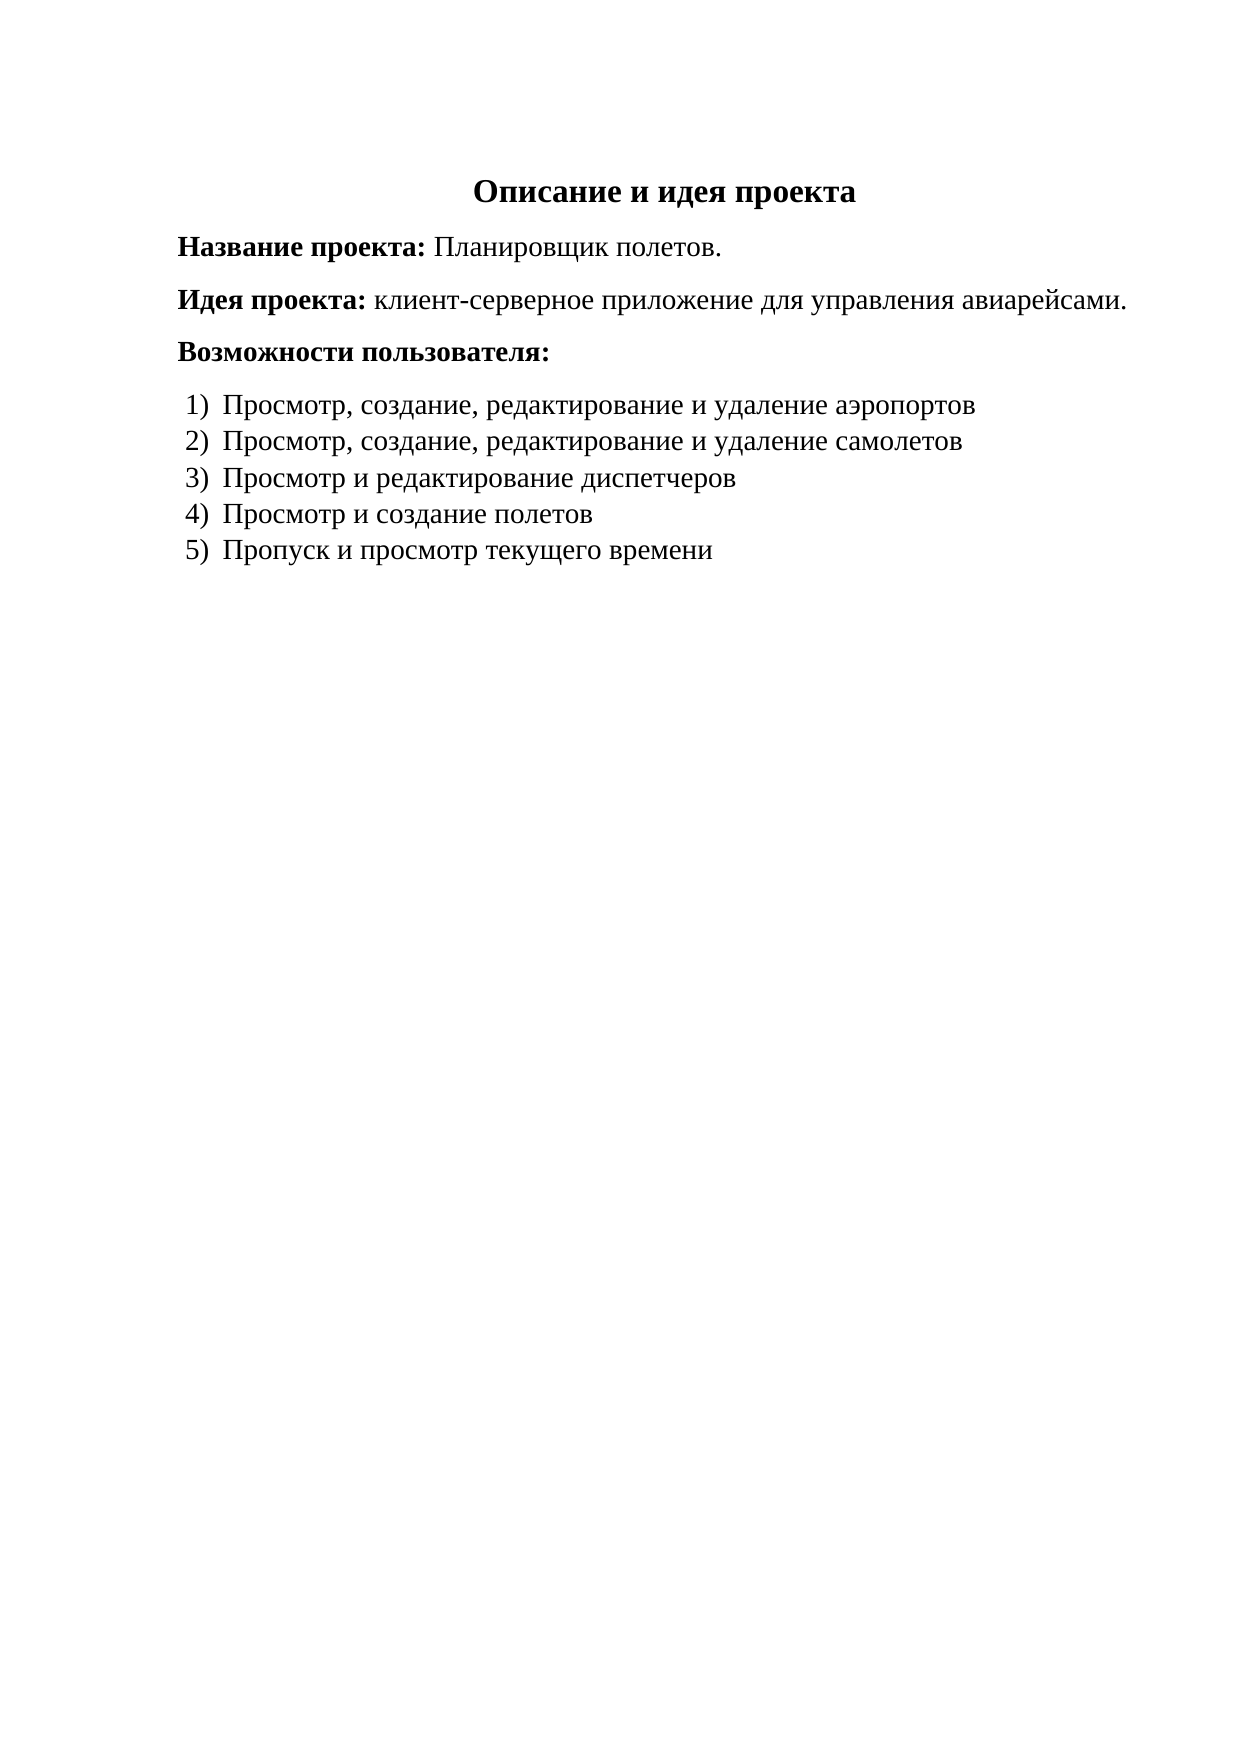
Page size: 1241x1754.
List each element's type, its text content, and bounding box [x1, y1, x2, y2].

list Просмотр, создание, редактирование и удаление самолетов [185, 423, 1152, 457]
list Пропуск и просмотр текущего времени [185, 532, 1152, 566]
list Просмотр и редактирование диспетчеров [185, 460, 1152, 493]
text Описание и идея проекта [177, 171, 1152, 209]
text Название проекта: Планировщик полетов. [177, 229, 1152, 262]
list Просмотр и создание полетов [185, 496, 1152, 529]
list Просмотр, создание, редактирование и удаление аэропортов [185, 387, 1152, 421]
text Идея проекта: клиент-серверное приложение для управления авиарейсами. [177, 282, 1152, 315]
text Возможности пользователя: [177, 334, 1152, 368]
